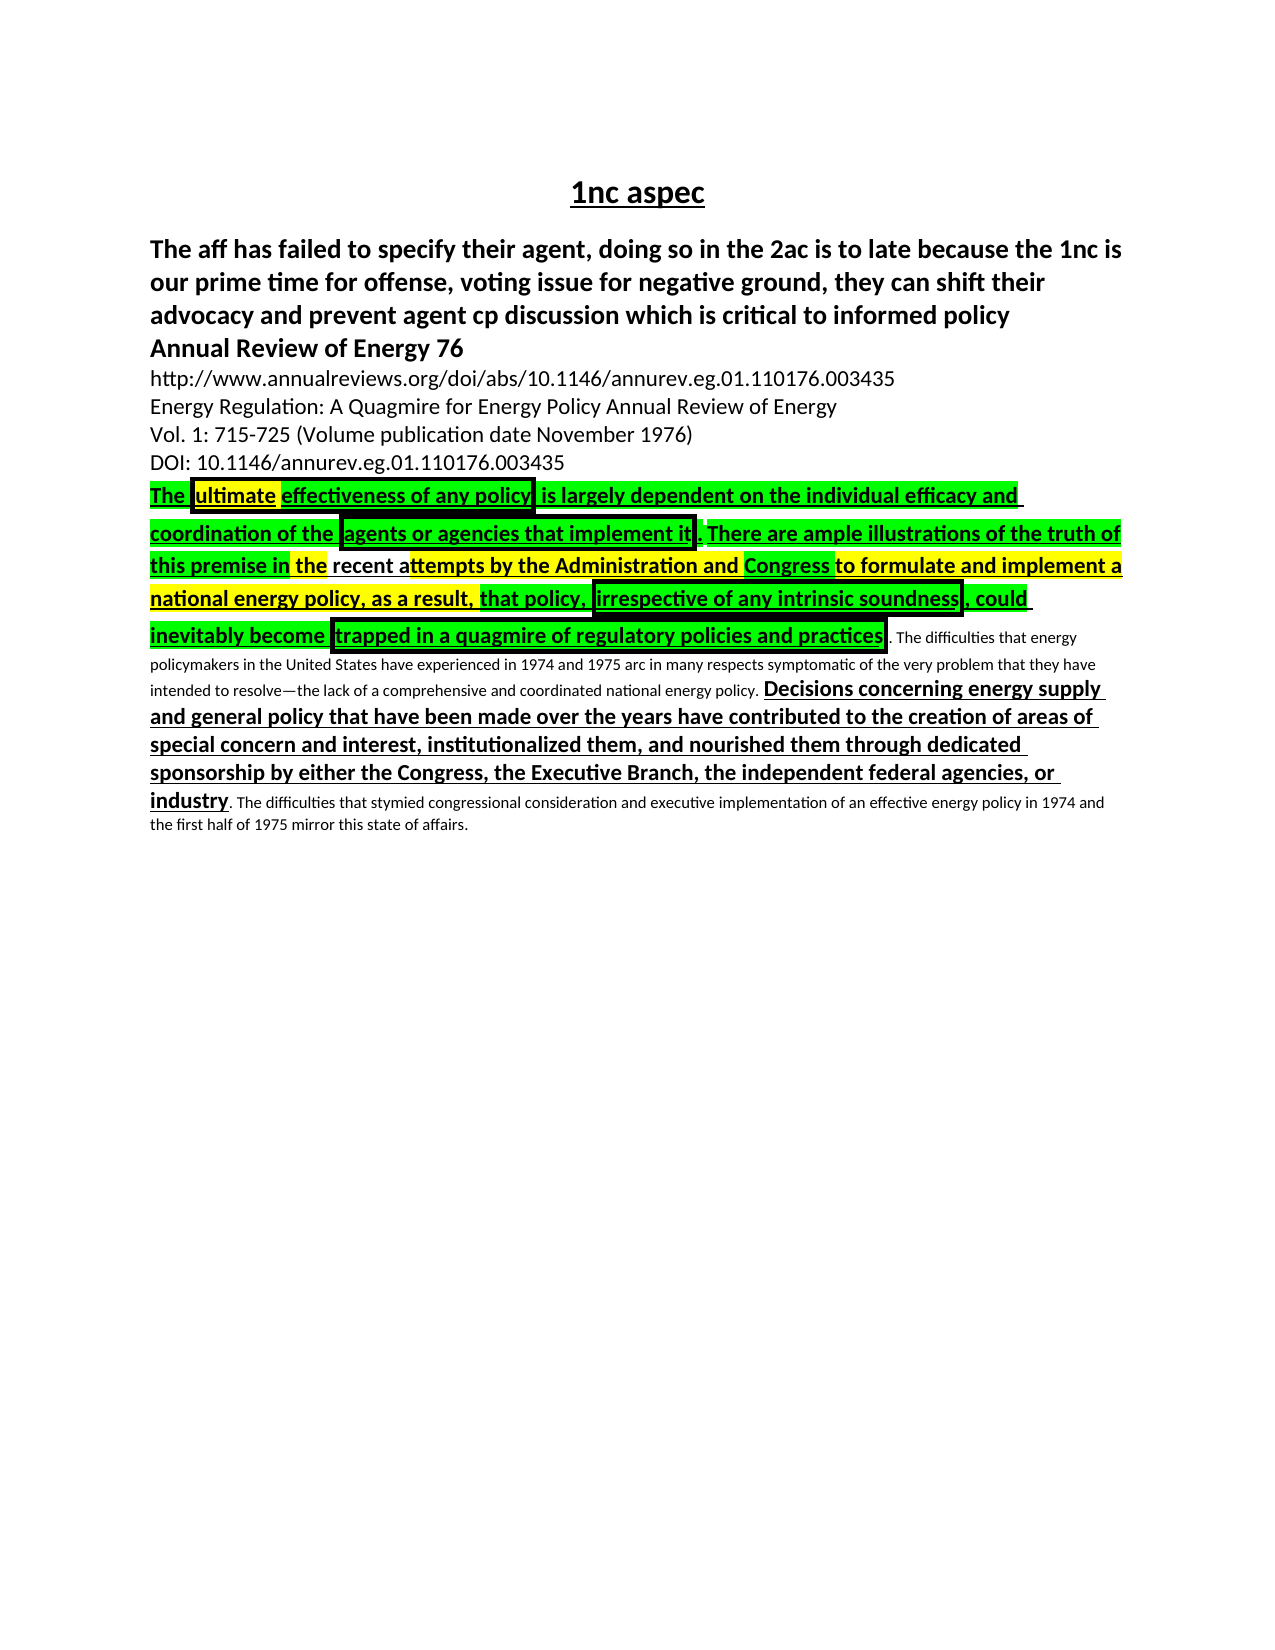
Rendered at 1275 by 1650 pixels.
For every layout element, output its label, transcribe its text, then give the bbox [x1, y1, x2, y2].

subtitle 1nc aspec [150, 171, 1125, 212]
text Vol. 1: 715-725 (Volume publication date November 1976) [150, 421, 1125, 448]
subtitle The aff has failed to specify their agent, doing so in the 2ac is to late because the 1nc is our prime time for offense, voting issue for negative ground, they can shift their advocacy and prevent agent cp discussion which is critical to informed policy [150, 232, 1125, 331]
text The ultimate effectiveness of any policy is largely dependent on the individual efficacy and coordination of the agents or agencies that implement it. There are ample illustrations of the truth of this premise in the recent attempts by the Administration and Congress to formulate and implement a national energy policy, as a result, that policy, irrespective of any intrinsic soundness, could inevitably become trapped in a quagmire of regulatory policies and practices. The difficulties that energy policymakers in the United States have experienced in 1974 and 1975 arc in many respects symptomatic of the very problem that they have intended to resolve—the lack of a comprehensive and coordinated national energy policy. Decisions concerning energy supply and general policy that have been made over the years have contributed to the creation of areas of special concern and interest, institutionalized them, and nourished them through dedicated sponsorship by either the Congress, the Executive Branch, the independent federal agencies, or industry. The difficulties that stymied congressional consideration and executive implementation of an effective energy policy in 1974 and the first half of 1975 mirror this state of affairs. [150, 477, 1125, 835]
text Annual Review of Energy 76 [150, 331, 1125, 364]
text http://www.annualreviews.org/doi/abs/10.1146/annurev.eg.01.110176.003435 [150, 364, 1125, 392]
text Energy Regulation: A Quagmire for Energy Policy Annual Review of Energy [150, 392, 1125, 421]
text DOI: 10.1146/annurev.eg.01.110176.003435 [150, 448, 1125, 477]
